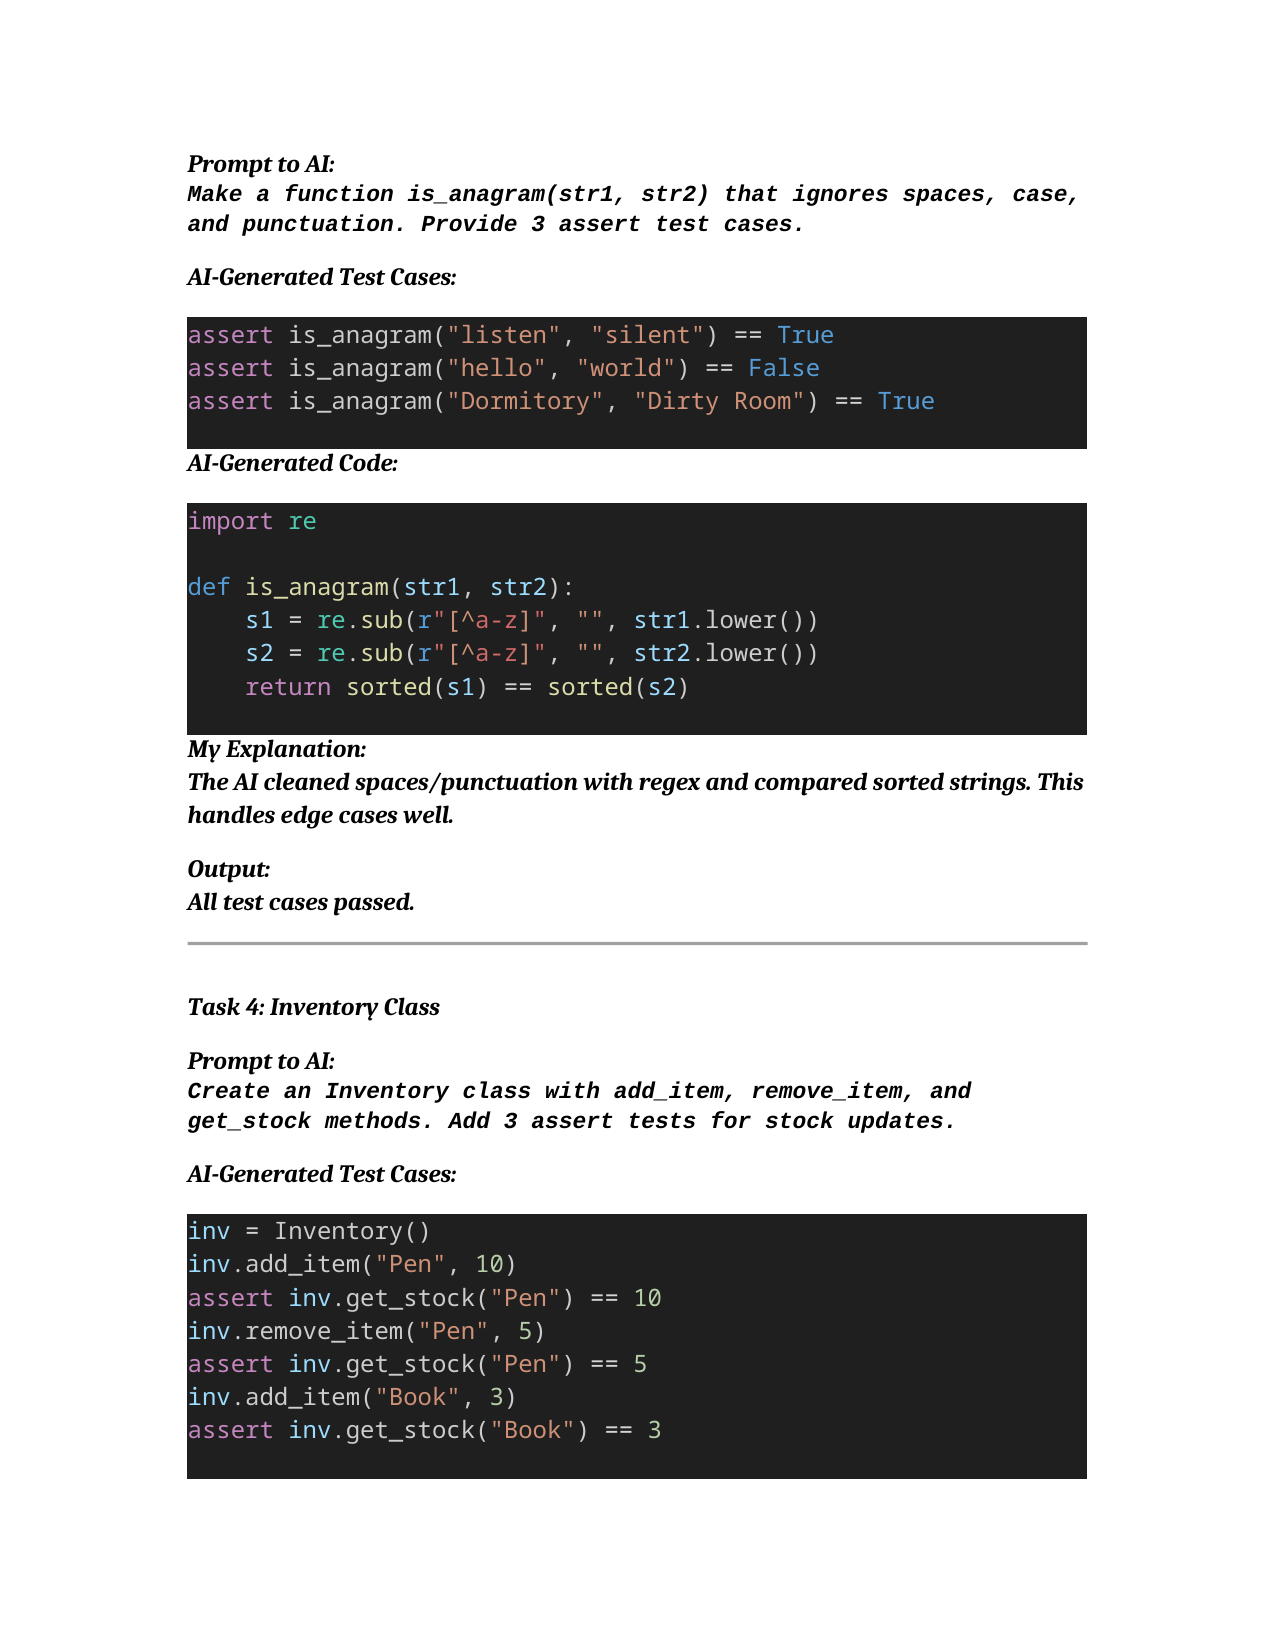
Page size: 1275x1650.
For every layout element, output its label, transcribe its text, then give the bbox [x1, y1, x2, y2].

text Prompt to AI: Make a function is_anagram(str1, str2) that ignores spaces, case, and punctuation. Provide 3 assert test cases. [187, 150, 1087, 238]
text AI-Generated Test Cases: [187, 1160, 1087, 1188]
text Output: All test cases passed. [187, 855, 1087, 917]
text assert inv.get_stock("Pen") == 5 [187, 1346, 1087, 1379]
text assert is_anagram("Dormitory", "Dirty Room") == True [187, 383, 1087, 416]
text assert inv.get_stock("Pen") == 10 [187, 1280, 1087, 1313]
text return sorted(s1) == sorted(s2) [187, 669, 1087, 702]
text assert inv.get_stock("Book") == 3 [187, 1412, 1087, 1446]
text import re [187, 503, 1087, 536]
text Task 4: Inventory Class [187, 993, 1087, 1022]
text s1 = re.sub(r"[^a-z]", "", str1.lower()) [187, 603, 1087, 636]
text s2 = re.sub(r"[^a-z]", "", str2.lower()) [187, 636, 1087, 669]
text inv.remove_item("Pen", 5) [187, 1313, 1087, 1346]
text assert is_anagram("listen", "silent") == True [187, 317, 1087, 350]
text inv.add_item("Pen", 10) [187, 1247, 1087, 1280]
text AI-Generated Test Cases: [187, 263, 1087, 292]
text inv = Inventory() [187, 1214, 1087, 1247]
text assert is_anagram("hello", "world") == False [187, 350, 1087, 383]
text Prompt to AI: Create an Inventory class with add_item, remove_item, and get_stock methods. Add 3 assert tests for stock updates. [187, 1047, 1087, 1135]
text AI-Generated Code: [187, 449, 1087, 478]
text def is_anagram(str1, str2): [187, 569, 1087, 603]
text inv.add_item("Book", 3) [187, 1379, 1087, 1412]
text My Explanation: The AI cleaned spaces/punctuation with regex and compared sorted strings. This handles edge cases well. [187, 735, 1087, 830]
